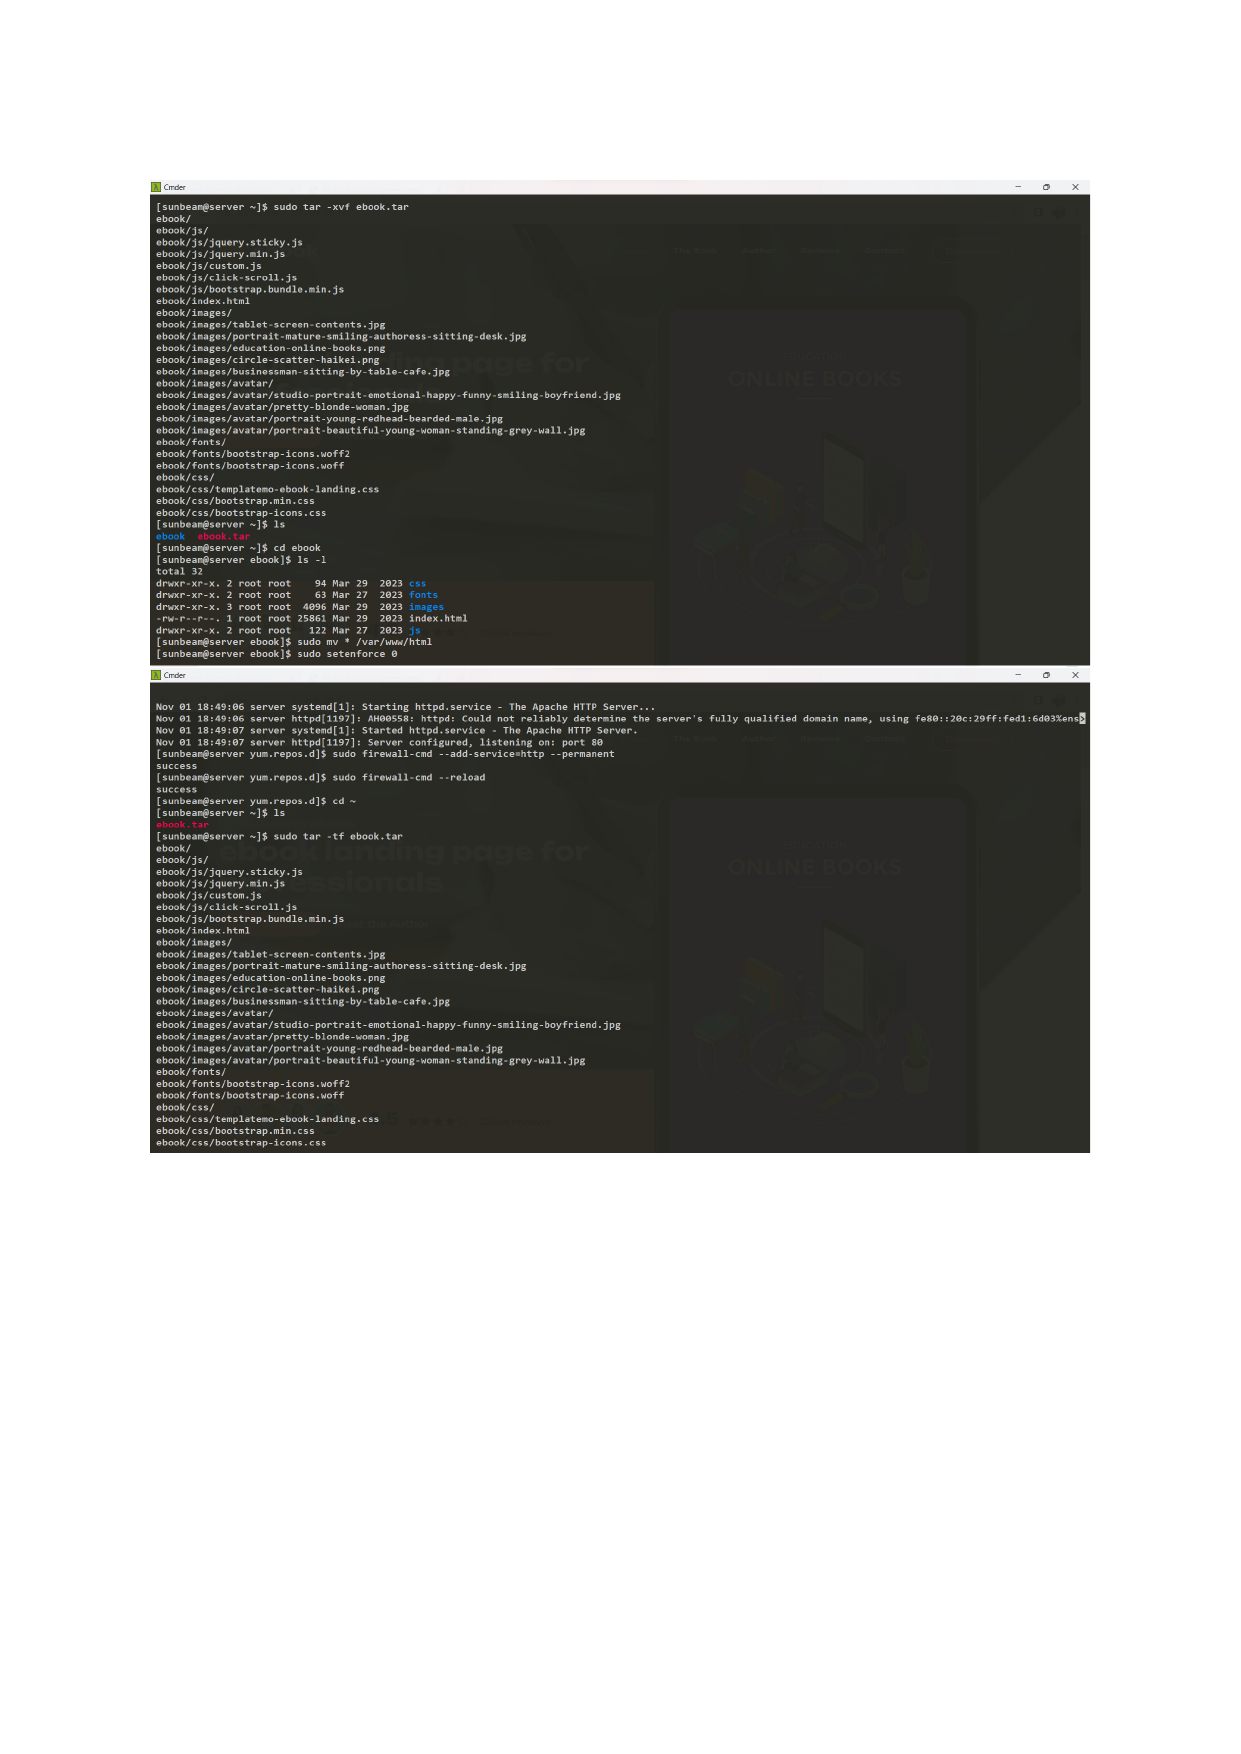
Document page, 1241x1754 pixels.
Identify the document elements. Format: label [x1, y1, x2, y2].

picture [150, 180, 1091, 667]
picture [150, 668, 1091, 1153]
